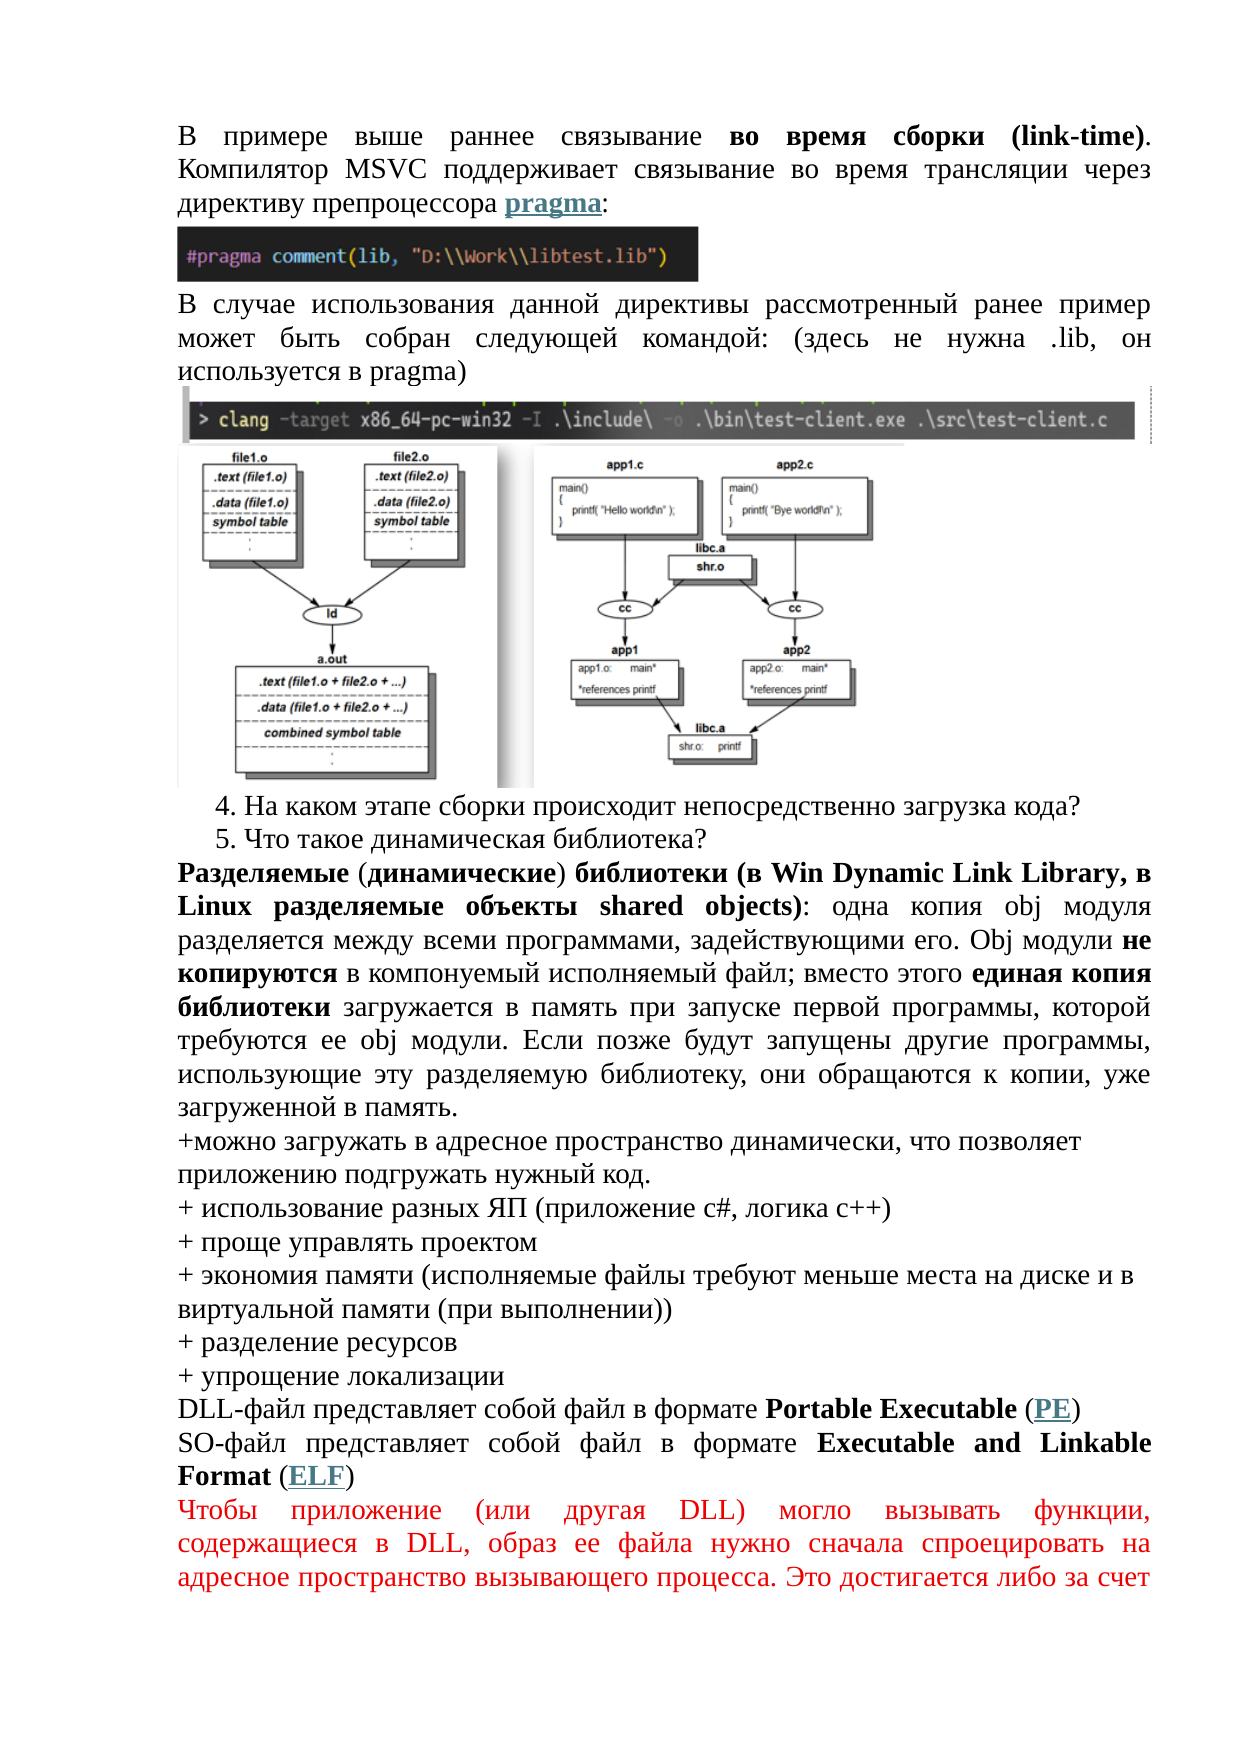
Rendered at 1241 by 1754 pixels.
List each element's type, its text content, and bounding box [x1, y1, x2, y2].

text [177, 1492, 1152, 1593]
picture [177, 386, 1152, 788]
text +можно загружать в адресное пространство динамически, что позволяет приложению подгружать нужный код. + использование разных ЯП (приложение c#, логика с++) + проще управлять проектом + экономия памяти (исполняемые файлы требуют меньше места на диске и в виртуальной памяти (при выполнении)) + разделение ресурсов [177, 1123, 1152, 1358]
text В случае использования данной директивы рассмотренный ранее пример может быть собран следующей командой: (здесь не нужна .lib, он используется в pragma) [177, 286, 1152, 386]
text В примере выше раннее связывание во время сборки (link-time). Компилятор MSVC поддерживает связывание во время трансляции через директиву препроцессора pragma: [177, 118, 1152, 220]
text Разделяемые (динамические) библиотеки (в Win Dynamic Link Library, в Linux разделяемые объекты shared objects): одна копия obj модуля разделяется между всеми программами, задействующими его. Obj модули не копируются в компонуемый исполняемый файл; вместо этого единая копия библиотеки загружается в память при запуске первой программы, которой требуются ее obj модули. Если позже будут запущены другие программы, использующие эту разделяемую библиотеку, они обращаются к копии, уже загруженной в память. [177, 855, 1152, 1123]
text DLL-файл представляет собой файл в формате Portable Executable (PE) [177, 1391, 1152, 1425]
text + упрощение локализации [177, 1358, 1152, 1391]
list На каком этапе сборки происходит непосредственно загрузка кода? [215, 788, 1152, 821]
picture [177, 219, 699, 287]
list Что такое динамическая библиотека? [215, 821, 1152, 855]
text SO-файл представляет собой файл в формате Executable and Linkable Format (ELF) [177, 1425, 1152, 1492]
